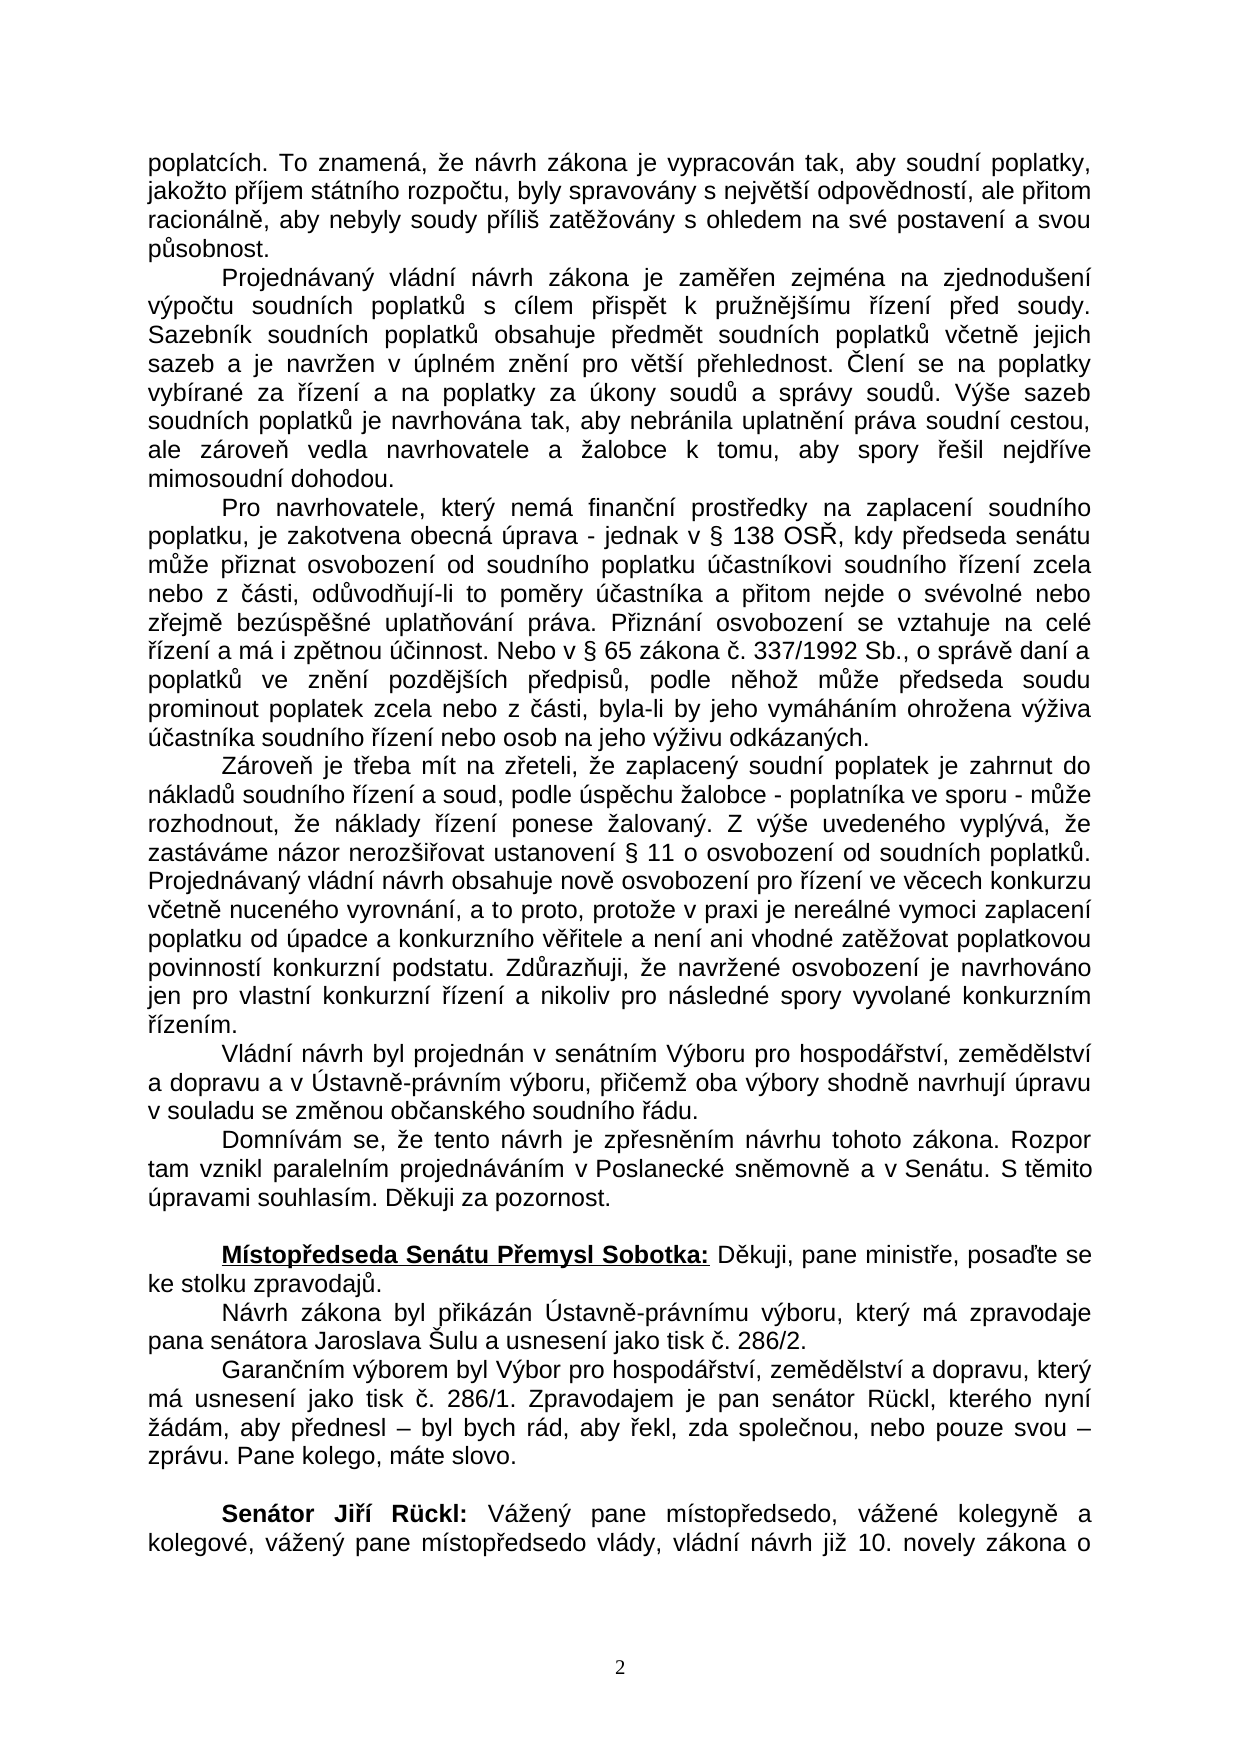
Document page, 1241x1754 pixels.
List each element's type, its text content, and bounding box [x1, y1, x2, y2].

text Domnívám se, že tento návrh je zpřesněním návrhu tohoto zákona. Rozpor tam vznikl paralelním projednáváním v Poslanecké sněmovně a v Senátu. S těmito úpravami souhlasím. Děkuji za pozornost. [148, 1125, 1093, 1211]
text Projednávaný vládní návrh zákona je zaměřen zejména na zjednodušení výpočtu soudních poplatků s cílem přispět k pružnějšímu řízení před soudy. Sazebník soudních poplatků obsahuje předmět soudních poplatků včetně jejich sazeb a je navržen v úplném znění pro větší přehlednost. Člení se na poplatky vybírané za řízení a na poplatky za úkony soudů a správy soudů. Výše sazeb soudních poplatků je navrhována tak, aby nebránila uplatnění práva soudní cestou, ale zároveň vedla navrhovatele a žalobce k tomu, aby spory řešil nejdříve mimosoudní dohodou. [148, 263, 1093, 493]
text Návrh zákona byl přikázán Ústavně-právnímu výboru, který má zpravodaje pana senátora Jaroslava Šulu a usnesení jako tisk č. 286/2. [148, 1298, 1093, 1355]
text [148, 1499, 1093, 1556]
text Zároveň je třeba mít na zřeteli, že zaplacený soudní poplatek je zahrnut do nákladů soudního řízení a soud, podle úspěchu žalobce - poplatníka ve sporu - může rozhodnout, že náklady řízení ponese žalovaný. Z výše uvedeného vyplývá, že zastáváme názor nerozšiřovat ustanovení § 11 o osvobození od soudních poplatků. Projednávaný vládní návrh obsahuje nově osvobození pro řízení ve věcech konkurzu včetně nuceného vyrovnání, a to proto, protože v praxi je nereálné vymoci zaplacení poplatku od úpadce a konkurzního věřitele a není ani vhodné zatěžovat poplatkovou povinností konkurzní podstatu. Zdůrazňuji, že navržené osvobození je navrhováno jen pro vlastní konkurzní řízení a nikoliv pro následné spory vyvolané konkurzním řízením. [148, 751, 1093, 1039]
text Pro navrhovatele, který nemá finanční prostředky na zaplacení soudního poplatku, je zakotvena obecná úprava - jednak v § 138 OSŘ, kdy předseda senátu může přiznat osvobození od soudního poplatku účastníkovi soudního řízení zcela nebo z části, odůvodňují-li to poměry účastníka a přitom nejde o svévolné nebo zřejmě bezúspěšné uplatňování práva. Přiznání osvobození se vztahuje na celé řízení a má i zpětnou účinnost. Nebo v § 65 zákona č. 337/1992 Sb., o správě daní a poplatků ve znění pozdějších předpisů, podle něhož může předseda soudu prominout poplatek zcela nebo z části, byla-li by jeho vymáháním ohrožena výživa účastníka soudního řízení nebo osob na jeho výživu odkázaných. [148, 493, 1093, 751]
text Místopředseda Senátu Přemysl Sobotka: Děkuji, pane ministře, posaďte se ke stolku zpravodajů. [148, 1240, 1093, 1298]
text Vládní návrh byl projednán v senátním Výboru pro hospodářství, zemědělství a dopravu a v Ústavně-právním výboru, přičemž oba výbory shodně navrhují úpravu v souladu se změnou občanského soudního řádu. [148, 1039, 1093, 1125]
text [148, 148, 1093, 263]
text Garančním výborem byl Výbor pro hospodářství, zemědělství a dopravu, který má usnesení jako tisk č. 286/1. Zpravodajem je pan senátor Rückl, kterého nyní žádám, aby přednesl – byl bych rád, aby řekl, zda společnou, nebo pouze svou – zprávu. Pane kolego, máte slovo. [148, 1355, 1093, 1470]
